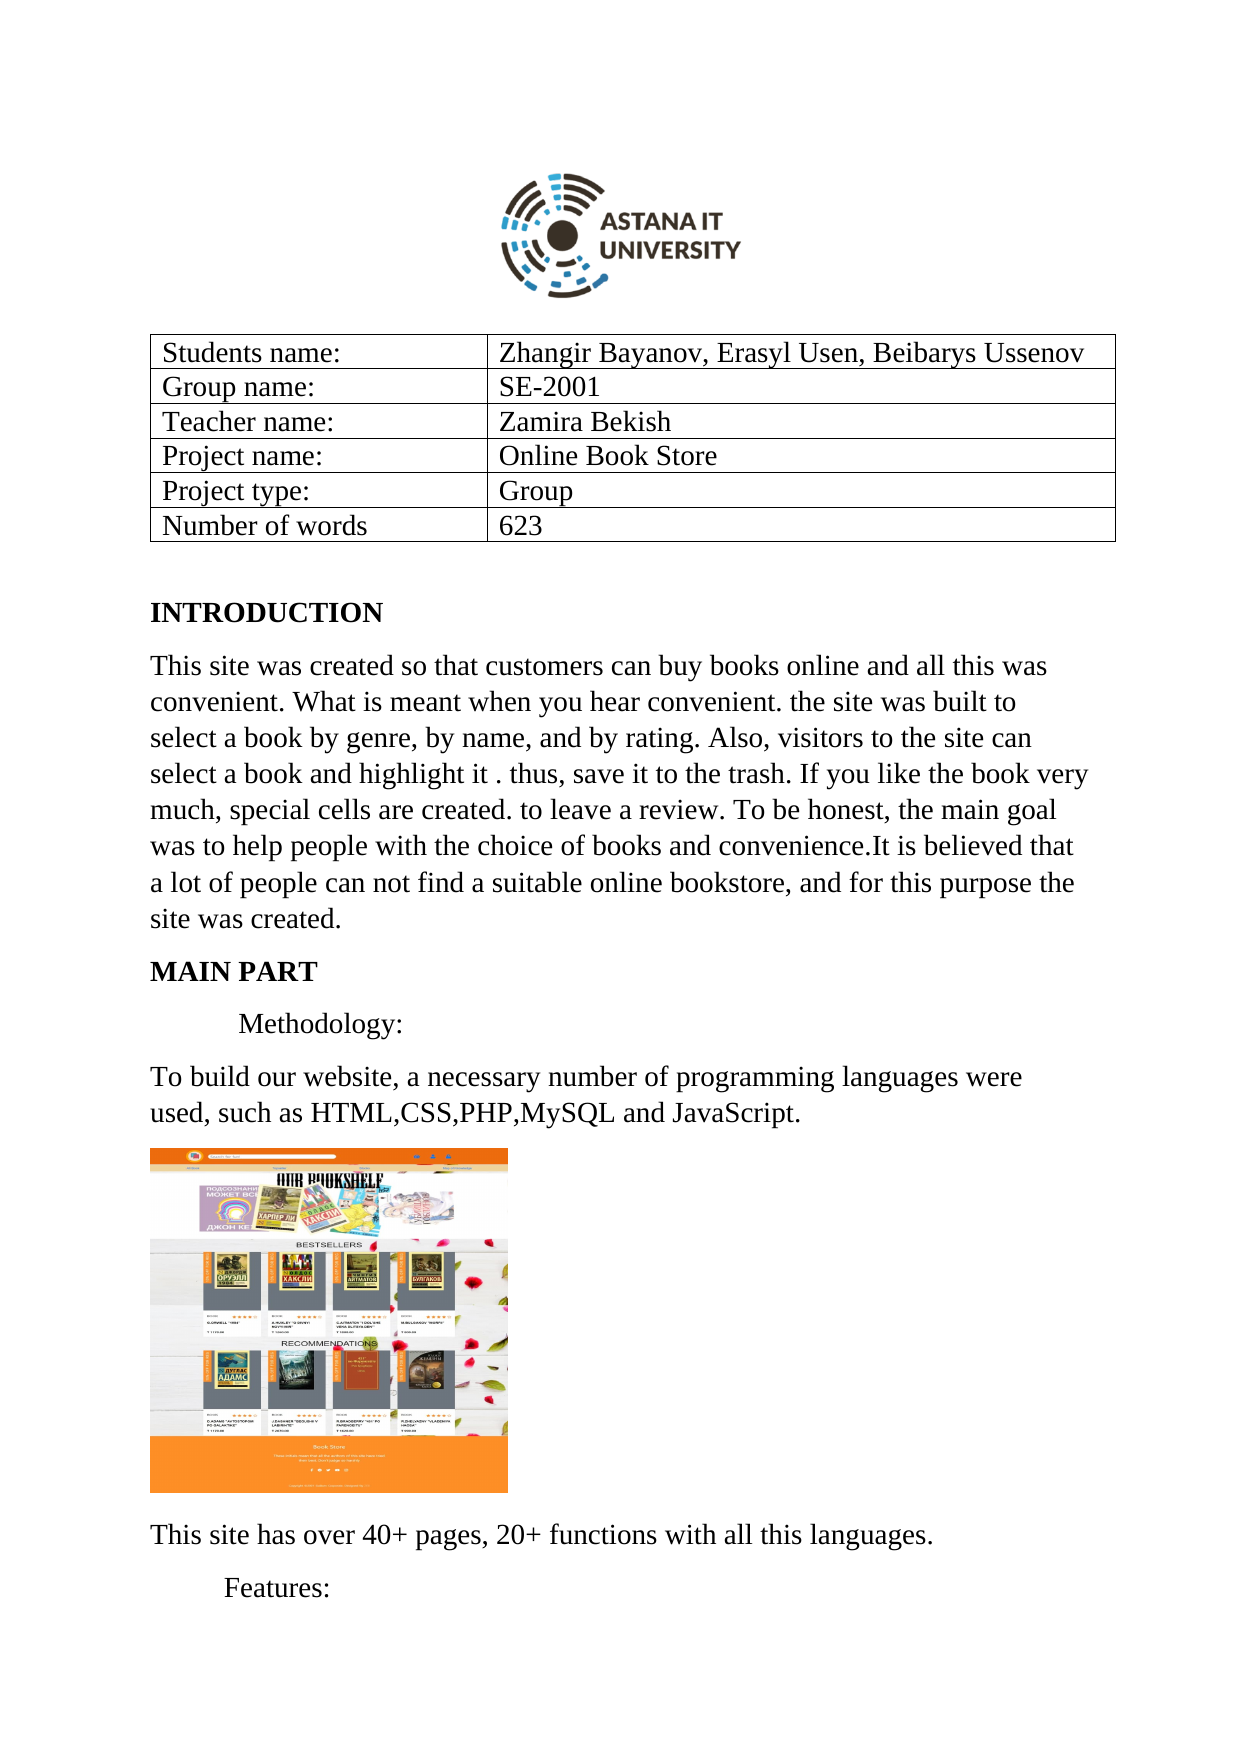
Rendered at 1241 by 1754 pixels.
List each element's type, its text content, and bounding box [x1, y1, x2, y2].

table_header Zhangir Bayanov, Erasyl Usen, Beibarys Ussenov [488, 335, 1115, 368]
table_cell Project name: [151, 439, 487, 472]
table_cell Project type: [151, 473, 487, 507]
text To build our website, a necessary number of programming languages were used, such as HTML,CSS,PHP,MySQL and JavaScript. [150, 1059, 1090, 1129]
text This site has over 40+ pages, 20+ functions with all this languages. [150, 1517, 1090, 1551]
text Features: [150, 1570, 1090, 1603]
table_cell SE-2001 [488, 369, 1115, 403]
table_header Students name: [151, 335, 487, 368]
table_cell Zamira Bekish [488, 404, 1115, 437]
table_cell Group [488, 473, 1115, 507]
table_cell Teacher name: [151, 404, 487, 437]
text Methodology: [150, 1006, 1090, 1040]
text MAIN PART [150, 954, 1090, 987]
text This site was created so that customers can buy books online and all this was convenient. What is meant when you hear convenient. the site was built to select a book by genre, by name, and by rating. Also, visitors to the site can select a book and highlight it . thus, save it to the trash. If you like the book very much, special cells are created. to leave a review. To be honest, the main goal was to help people with the choice of books and convenience.It is believed that a lot of people can not find a suitable online bookstore, and for this purpose the site was created. [150, 648, 1090, 934]
table_cell Number of words [151, 508, 487, 541]
picture [150, 1148, 508, 1493]
text INTRODUCTION [150, 595, 1090, 628]
table_cell Group name: [151, 369, 487, 403]
picture [463, 150, 778, 315]
table_cell Online Book Store [488, 439, 1115, 472]
table_cell 623 [488, 508, 1115, 541]
